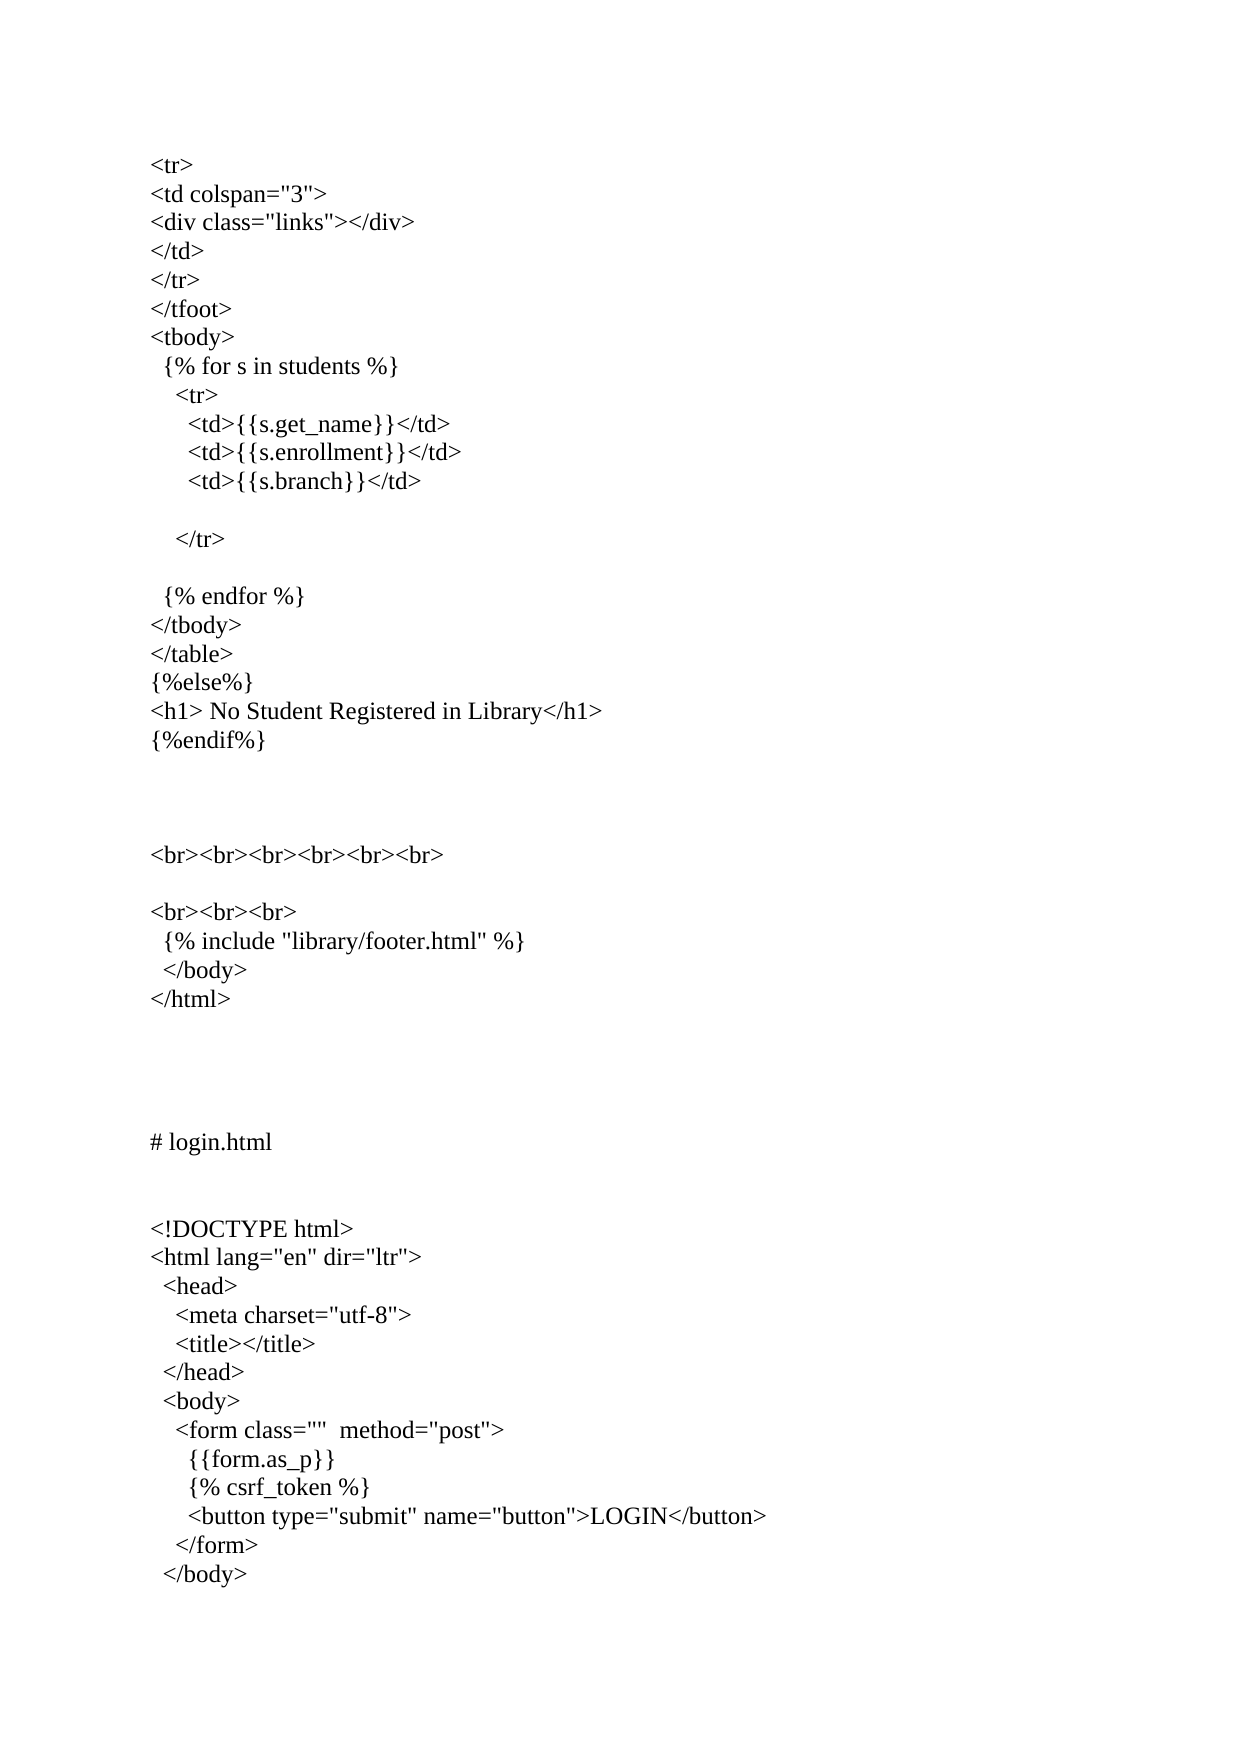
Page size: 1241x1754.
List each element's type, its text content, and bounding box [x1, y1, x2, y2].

text </body> [150, 955, 1090, 984]
text <tr> [150, 150, 1090, 179]
text </tr> [150, 265, 1090, 294]
text <br><br><br> [150, 897, 1090, 926]
text <!DOCTYPE html> [150, 1214, 1090, 1242]
text <title></title> [150, 1329, 1090, 1357]
text </html> [150, 984, 1090, 1012]
text </table> [150, 639, 1090, 667]
text {% for s in students %} [150, 351, 1090, 380]
text {%else%} [150, 667, 1090, 696]
text <td>{{s.get_name}}</td> [150, 409, 1090, 437]
text {% include "library/footer.html" %} [150, 926, 1090, 955]
text <td>{{s.enrollment}}</td> [150, 437, 1090, 466]
text <head> [150, 1271, 1090, 1300]
text <tr> [150, 380, 1090, 409]
text <tbody> [150, 322, 1090, 351]
text <body> [150, 1386, 1090, 1415]
text </tr> [150, 524, 1090, 552]
text # login.html [150, 1127, 1090, 1156]
text <html lang="en" dir="ltr"> [150, 1242, 1090, 1271]
text {% endfor %} [150, 581, 1090, 610]
text {{form.as_p}} [150, 1444, 1090, 1472]
text </tfoot> [150, 294, 1090, 322]
text <form class="" method="post"> [150, 1415, 1090, 1444]
text <td>{{s.branch}}</td> [150, 466, 1090, 495]
text <div class="links"></div> [150, 207, 1090, 236]
text <meta charset="utf-8"> [150, 1300, 1090, 1329]
text <br><br><br><br><br><br> [150, 840, 1090, 869]
text </td> [150, 236, 1090, 265]
text {% csrf_token %} [150, 1472, 1090, 1501]
text </form> [150, 1530, 1090, 1559]
text </body> [150, 1559, 1090, 1587]
text {%endif%} [150, 725, 1090, 754]
text <button type="submit" name="button">LOGIN</button> [150, 1501, 1090, 1530]
text </head> [150, 1357, 1090, 1386]
text </tbody> [150, 610, 1090, 639]
text <h1> No Student Registered in Library</h1> [150, 696, 1090, 725]
text <td colspan="3"> [150, 179, 1090, 207]
